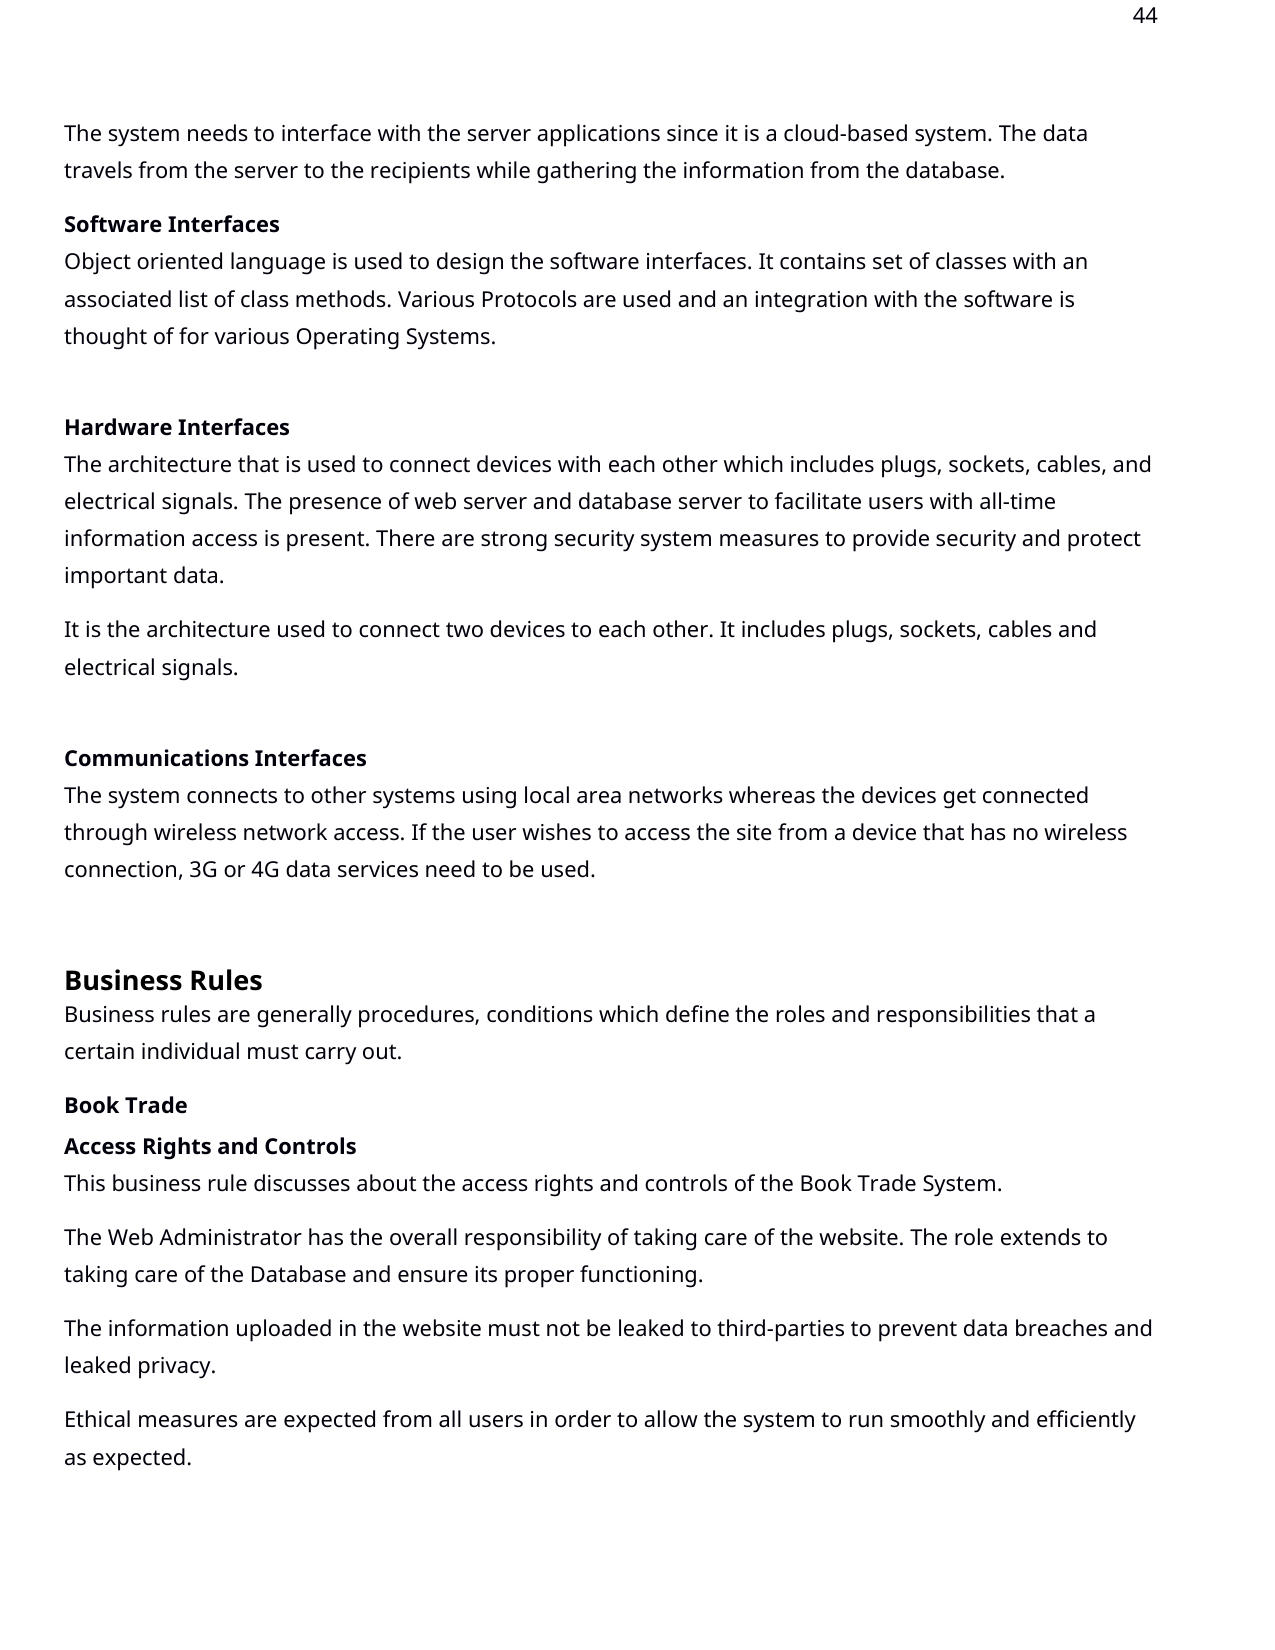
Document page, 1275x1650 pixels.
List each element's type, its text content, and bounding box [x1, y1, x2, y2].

subtitle Business Rules [64, 962, 1158, 999]
subtitle Book Trade [64, 1090, 1158, 1119]
subtitle Communications Interfaces [64, 743, 1158, 772]
text The information uploaded in the website must not be leaked to third-parties to prevent data breaches and leaked privacy. [64, 1313, 1158, 1380]
subtitle Software Interfaces [64, 209, 1158, 239]
text The Web Administrator has the overall responsibility of taking care of the website. The role extends to taking care of the Database and ensure its proper functioning. [64, 1222, 1158, 1289]
text It is the architecture used to connect two devices to each other. It includes plugs, sockets, cables and electrical signals. [64, 614, 1158, 718]
text Object oriented language is used to design the software interfaces. It contains set of classes with an associated list of class methods. Various Protocols are used and an integration with the software is thought of for various Operating Systems. [64, 246, 1158, 388]
subtitle Hardware Interfaces [64, 412, 1158, 442]
text Business rules are generally procedures, conditions which define the roles and responsibilities that a certain individual must carry out. [64, 999, 1158, 1066]
text The architecture that is used to connect devices with each other which includes plugs, sockets, cables, and electrical signals. The presence of web server and database server to facilitate users with all-time information access is present. There are strong security system measures to provide security and protect important data. [64, 449, 1158, 590]
text This business rule discusses about the access rights and controls of the Book Trade System. [64, 1168, 1158, 1198]
subtitle Access Rights and Controls [64, 1131, 1158, 1161]
text Ethical measures are expected from all users in order to allow the system to run smoothly and efficiently as expected. [64, 1404, 1158, 1471]
text The system connects to other systems using local area networks whereas the devices get connected through wireless network access. If the user wishes to access the site from a device that has no wireless connection, 3G or 4G data services need to be used. [64, 780, 1158, 884]
text The system needs to interface with the server applications since it is a cloud-based system. The data travels from the server to the recipients while gathering the information from the database. [64, 118, 1158, 185]
